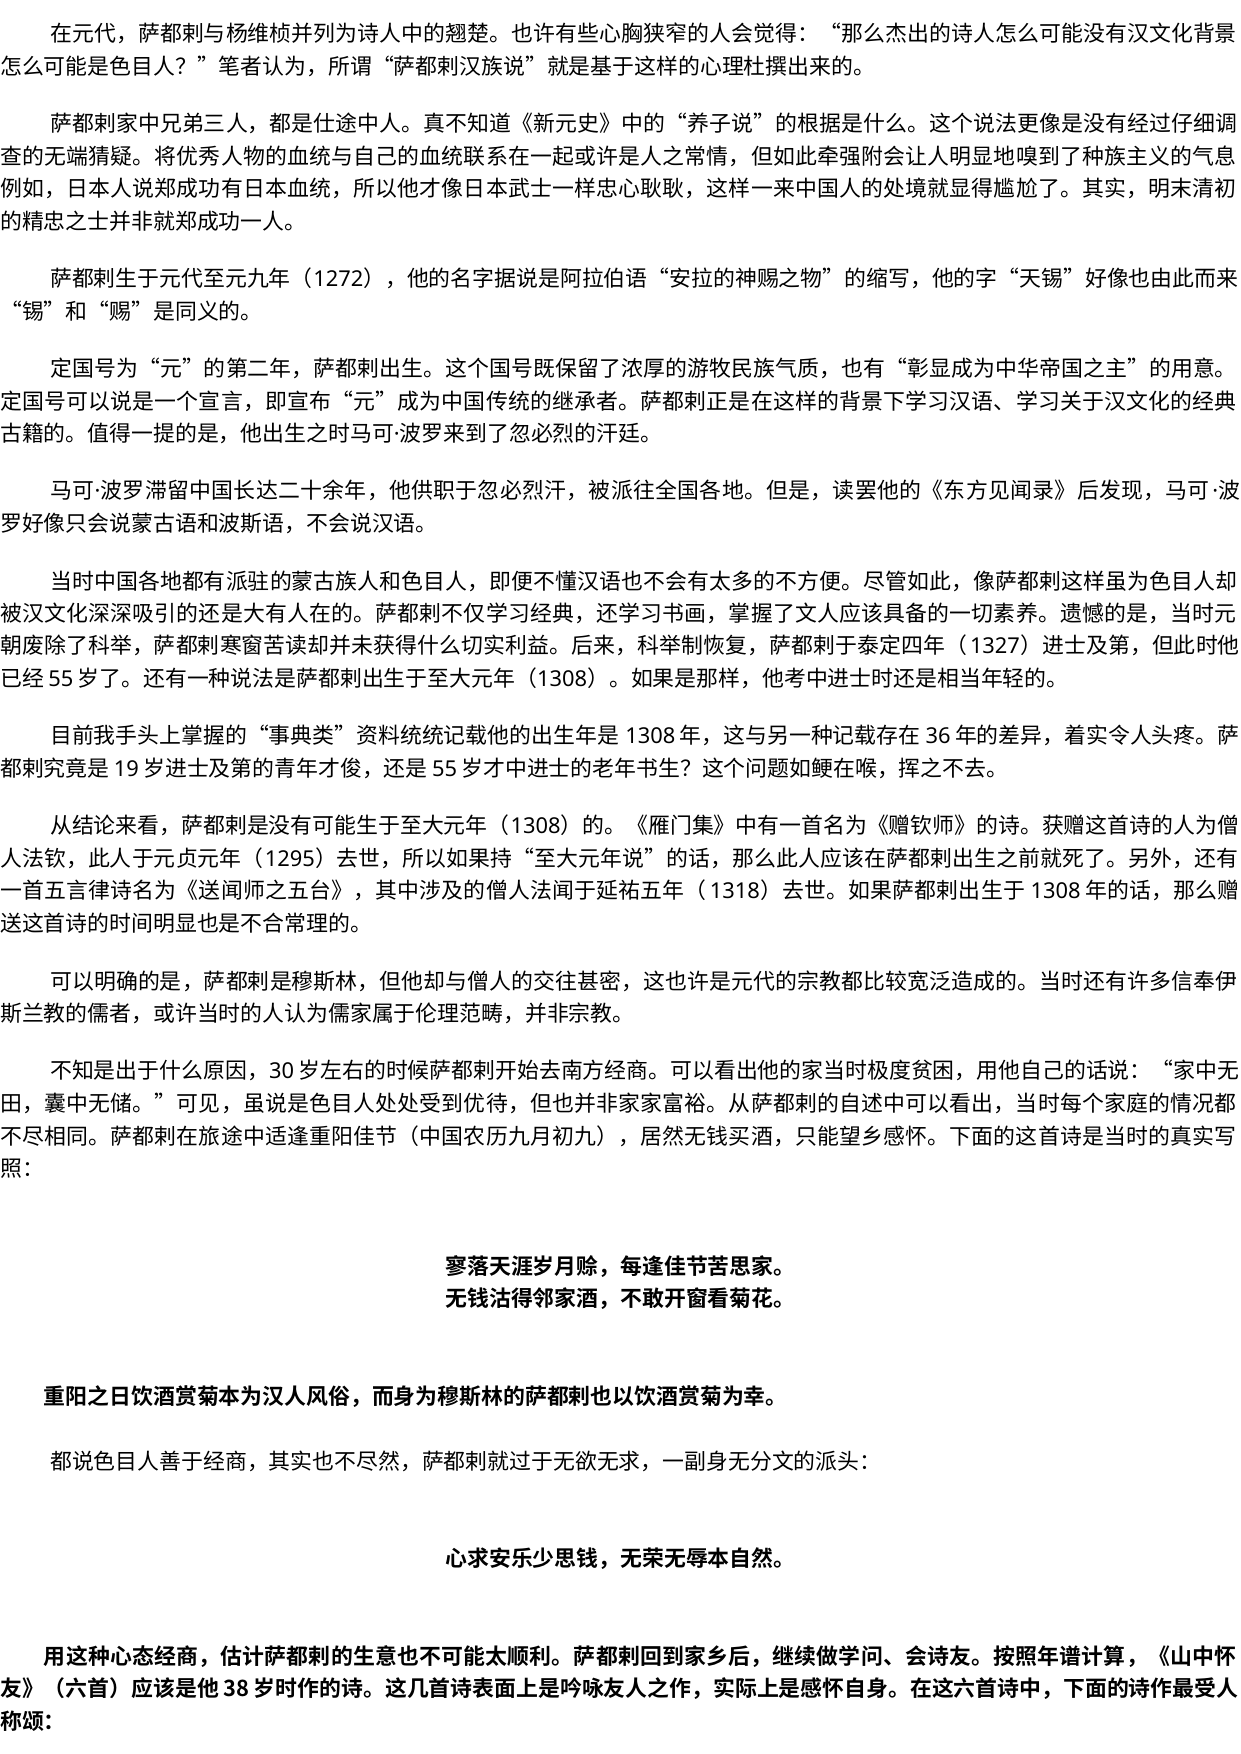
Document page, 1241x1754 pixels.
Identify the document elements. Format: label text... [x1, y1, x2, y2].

text 用这种心态经商，估计萨都剌的生意也不可能太顺利。萨都剌回到家乡后，继续做学问、会诗友。按照年谱计算，《山中怀友》（六首）应该是他38岁时作的诗。这几首诗表面上是吟咏友人之作，实际上是感怀自身。在这六首诗中，下面的诗作最受人称颂： [0, 1638, 1240, 1736]
text 定国号为“元”的第二年，萨都剌出生。这个国号既保留了浓厚的游牧民族气质，也有“彰显成为中华帝国之主”的用意。定国号可以说是一个宣言，即宣布“元”成为中国传统的继承者。萨都剌正是在这样的背景下学习汉语、学习关于汉文化的经典古籍的。值得一提的是，他出生之时马可·波罗来到了忽必烈的汗廷。 [0, 351, 1240, 448]
text 萨都剌生于元代至元九年（1272），他的名字据说是阿拉伯语“安拉的神赐之物”的缩写，他的字“天锡”好像也由此而来，“锡”和“赐”是同义的。 [0, 261, 1240, 326]
text 萨都剌家中兄弟三人，都是仕途中人。真不知道《新元史》中的“养子说”的根据是什么。这个说法更像是没有经过仔细调查的无端猜疑。将优秀人物的血统与自己的血统联系在一起或许是人之常情，但如此牵强附会让人明显地嗅到了种族主义的气息。例如，日本人说郑成功有日本血统，所以他才像日本武士一样忠心耿耿，这样一来中国人的处境就显得尴尬了。其实，明末清初的精忠之士并非就郑成功一人。 [0, 106, 1240, 236]
text 马可·波罗滞留中国长达二十余年，他供职于忽必烈汗，被派往全国各地。但是，读罢他的《东方见闻录》后发现，马可·波罗好像只会说蒙古语和波斯语，不会说汉语。 [0, 473, 1240, 538]
text 目前我手头上掌握的“事典类”资料统统记载他的出生年是1308年，这与另一种记载存在36年的差异，着实令人头疼。萨都剌究竟是19岁进士及第的青年才俊，还是55岁才中进士的老年书生？这个问题如鲠在喉，挥之不去。 [0, 718, 1240, 783]
text 可以明确的是，萨都剌是穆斯林，但他却与僧人的交往甚密，这也许是元代的宗教都比较宽泛造成的。当时还有许多信奉伊斯兰教的儒者，或许当时的人认为儒家属于伦理范畴，并非宗教。 [0, 963, 1240, 1028]
text 在元代，萨都剌与杨维桢并列为诗人中的翘楚。也许有些心胸狭窄的人会觉得：“那么杰出的诗人怎么可能没有汉文化背景？怎么可能是色目人？”笔者认为，所谓“萨都剌汉族说”就是基于这样的心理杜撰出来的。 [0, 16, 1240, 81]
text 从结论来看，萨都剌是没有可能生于至大元年（1308）的。《雁门集》中有一首名为《赠钦师》的诗。获赠这首诗的人为僧人法钦，此人于元贞元年（1295）去世，所以如果持“至大元年说”的话，那么此人应该在萨都剌出生之前就死了。另外，还有一首五言律诗名为《送闻师之五台》，其中涉及的僧人法闻于延祐五年（1318）去世。如果萨都剌出生于1308年的话，那么赠送这首诗的时间明显也是不合常理的。 [0, 808, 1240, 938]
text 心求安乐少思钱，无荣无辱本自然。 [0, 1541, 1240, 1573]
text 寥落天涯岁月赊，每逢佳节苦思家。 无钱沽得邻家酒，不敢开窗看菊花。 [0, 1248, 1240, 1313]
text 当时中国各地都有派驻的蒙古族人和色目人，即便不懂汉语也不会有太多的不方便。尽管如此，像萨都剌这样虽为色目人却被汉文化深深吸引的还是大有人在的。萨都剌不仅学习经典，还学习书画，掌握了文人应该具备的一切素养。遗憾的是，当时元朝废除了科举，萨都剌寒窗苦读却并未获得什么切实利益。后来，科举制恢复，萨都剌于泰定四年（1327）进士及第，但此时他已经55岁了。还有一种说法是萨都剌出生于至大元年（1308）。如果是那样，他考中进士时还是相当年轻的。 [0, 563, 1240, 693]
text 都说色目人善于经商，其实也不尽然，萨都剌就过于无欲无求，一副身无分文的派头： [0, 1443, 1240, 1476]
text 不知是出于什么原因，30岁左右的时候萨都剌开始去南方经商。可以看出他的家当时极度贫困，用他自己的话说：“家中无田，囊中无储。”可见，虽说是色目人处处受到优待，但也并非家家富裕。从萨都剌的自述中可以看出，当时每个家庭的情况都不尽相同。萨都剌在旅途中适逢重阳佳节（中国农历九月初九），居然无钱买酒，只能望乡感怀。下面的这首诗是当时的真实写照： [0, 1053, 1240, 1183]
text 重阳之日饮酒赏菊本为汉人风俗，而身为穆斯林的萨都剌也以饮酒赏菊为幸。 [0, 1378, 1240, 1411]
